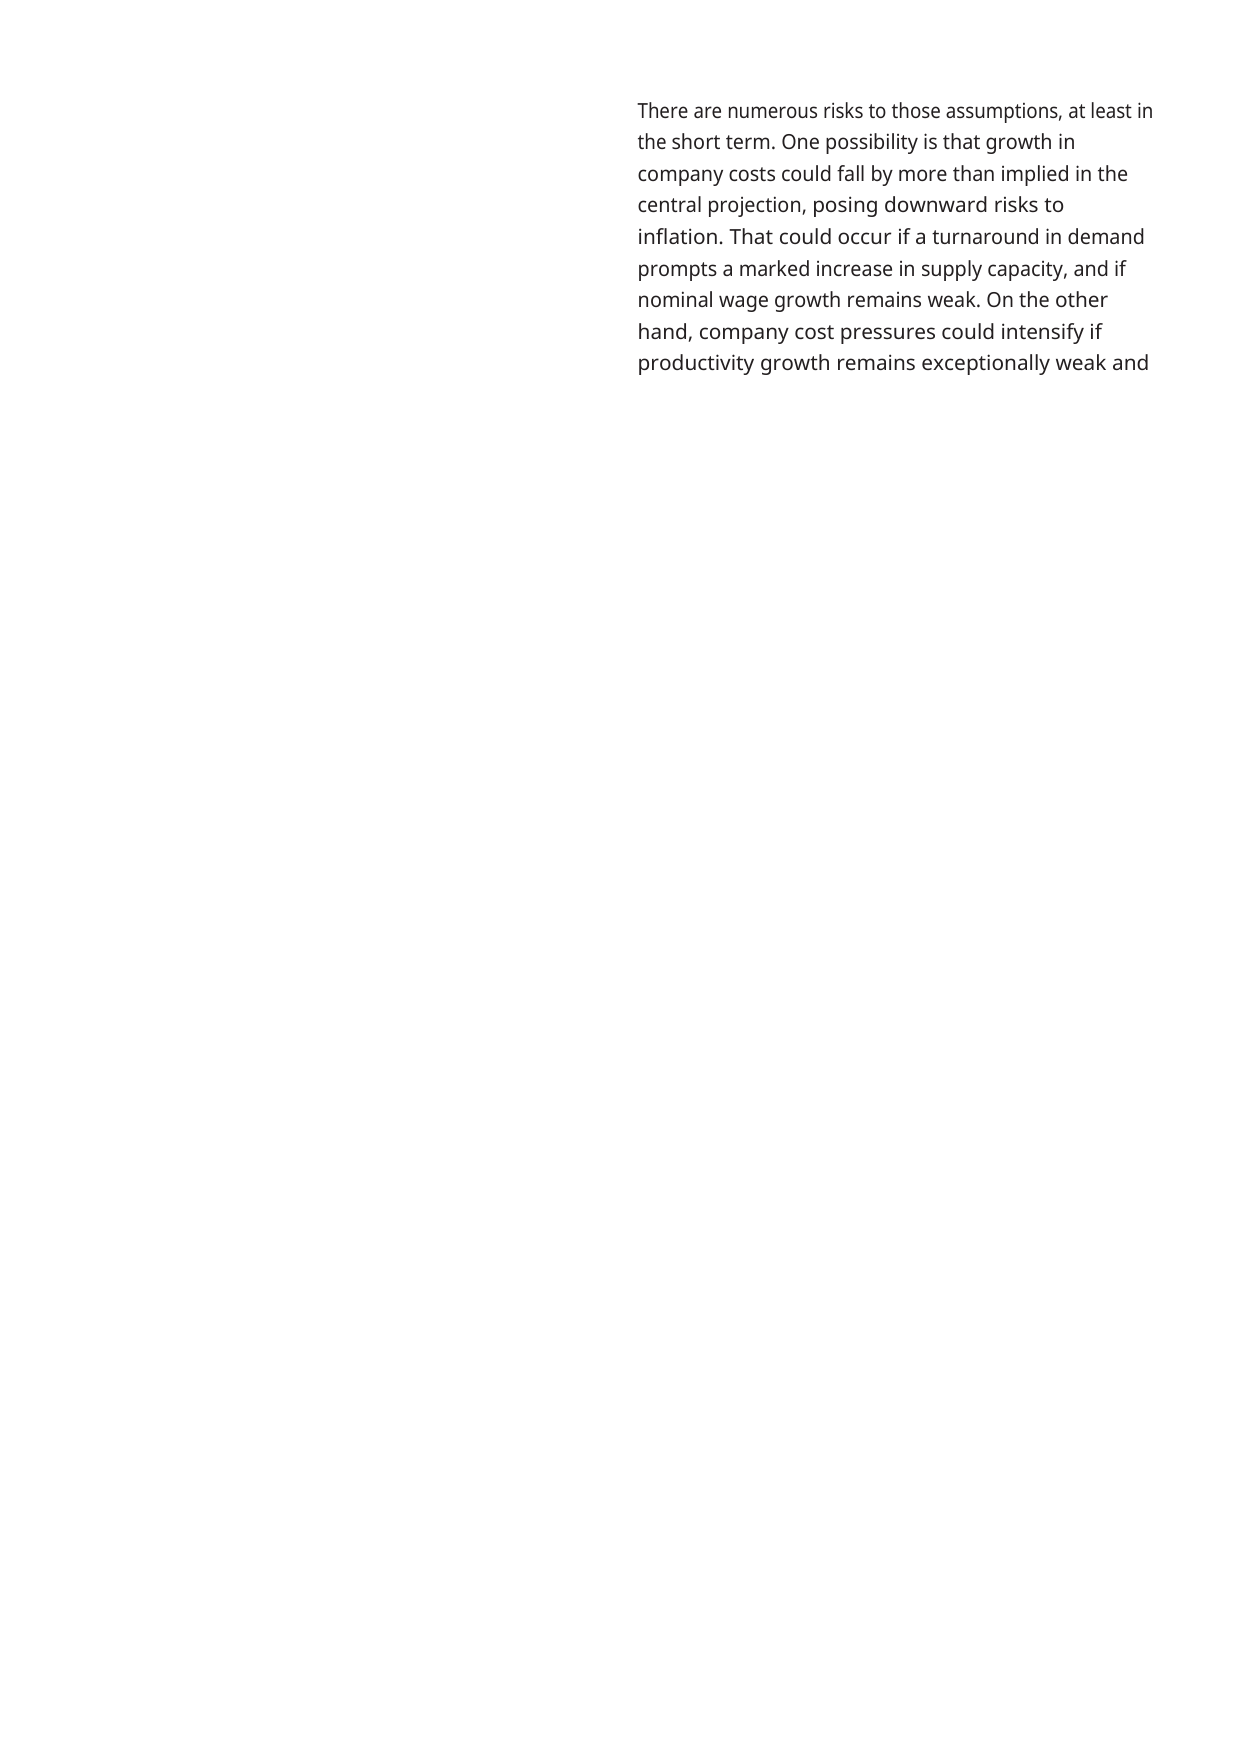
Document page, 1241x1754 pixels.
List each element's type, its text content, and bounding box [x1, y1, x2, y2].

text There are numerous risks to those assumptions, at least in the short term. One possibility is that growth in company costs could fall by more than implied in the central projection, posing downward risks to inflation. That could occur if a turnaround in demand prompts a marked increase in supply capacity, and if nominal wage growth remains weak. On the other hand, company cost pressures could intensify if productivity growth remains exceptionally weak and [637, 96, 1155, 377]
